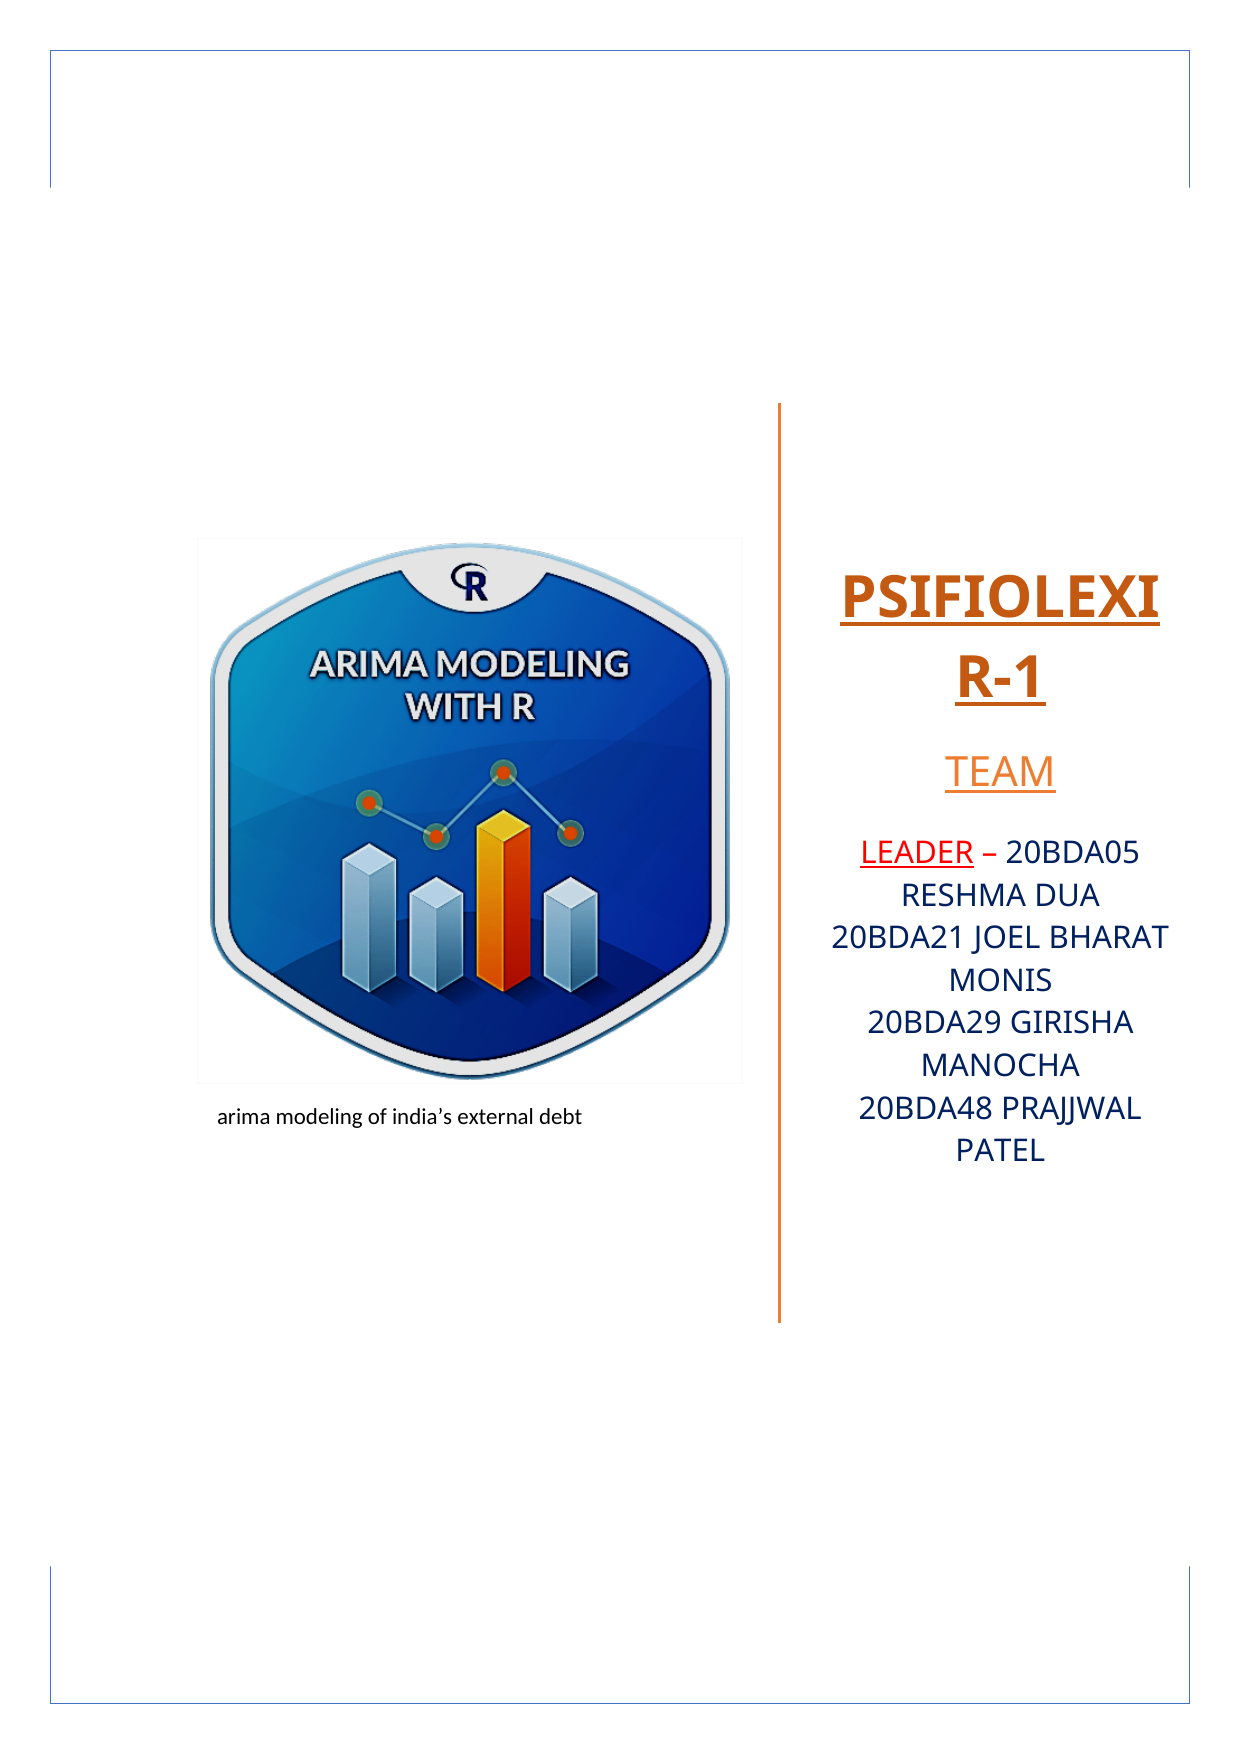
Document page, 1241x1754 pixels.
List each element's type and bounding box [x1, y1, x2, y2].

picture [197, 538, 743, 1084]
